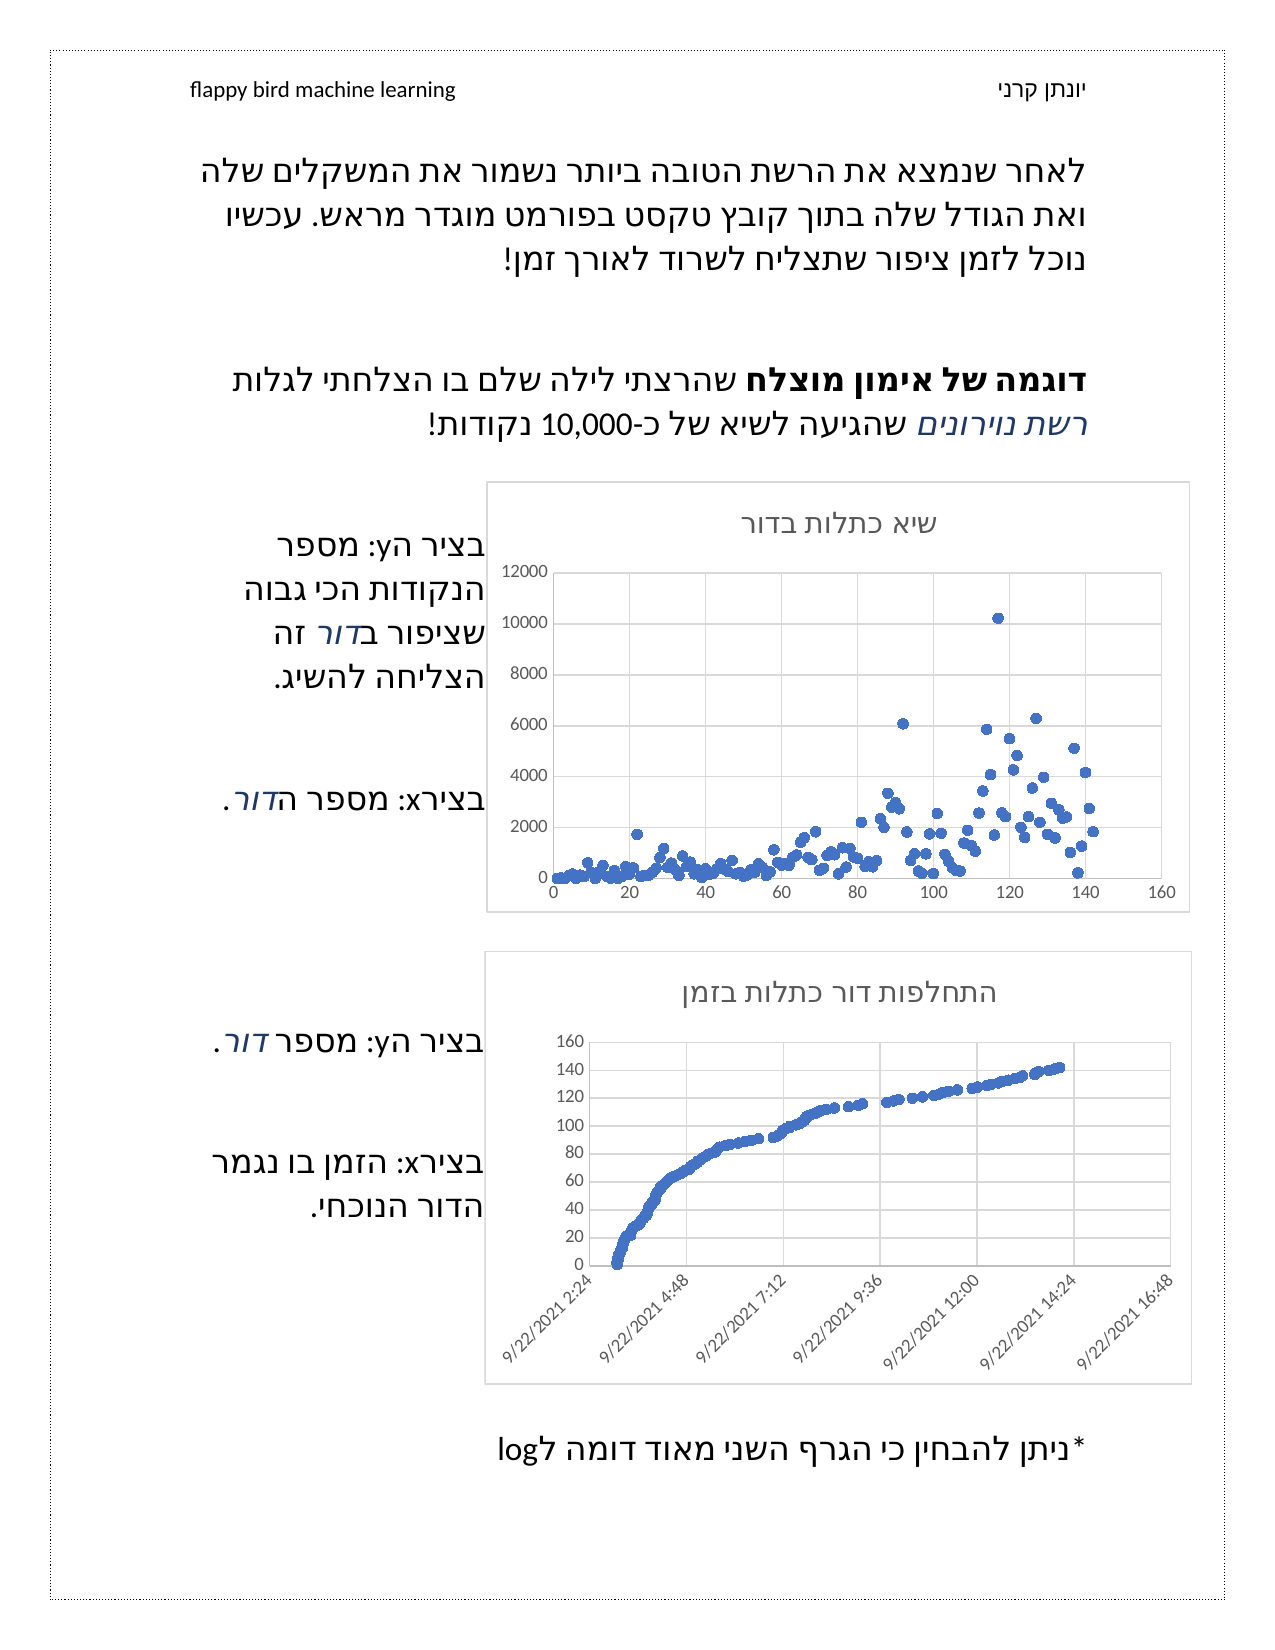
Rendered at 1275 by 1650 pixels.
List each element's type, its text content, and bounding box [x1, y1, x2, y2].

text בצירx: מספר הדור. [187, 777, 486, 818]
text דוגמה של אימון מוצלח שהרצתי לילה שלם בו הצלחתי לגלות רשת נוירונים שהגיעה לשיא של כ-10,000 נקודות! [187, 359, 1087, 444]
text בציר הy: מספר דור. [187, 1020, 484, 1061]
text *ניתן להבחין כי הגרף השני מאוד דומה לlog [187, 1428, 1087, 1468]
text בציר הy: מספר הנקודות הכי גבוה שציפור בדור זה הצליחה להשיג. [187, 524, 486, 697]
text בצירx: הזמן בו נגמר הדור הנוכחי. [187, 1141, 484, 1226]
text לאחר שנמצא את הרשת הטובה ביותר נשמור את המשקלים שלה ואת הגודל שלה בתוך קובץ טקסט בפורמט מוגדר מראש. עכשיו נוכל לזמן ציפור שתצליח לשרוד לאורך זמן! [187, 150, 1087, 279]
